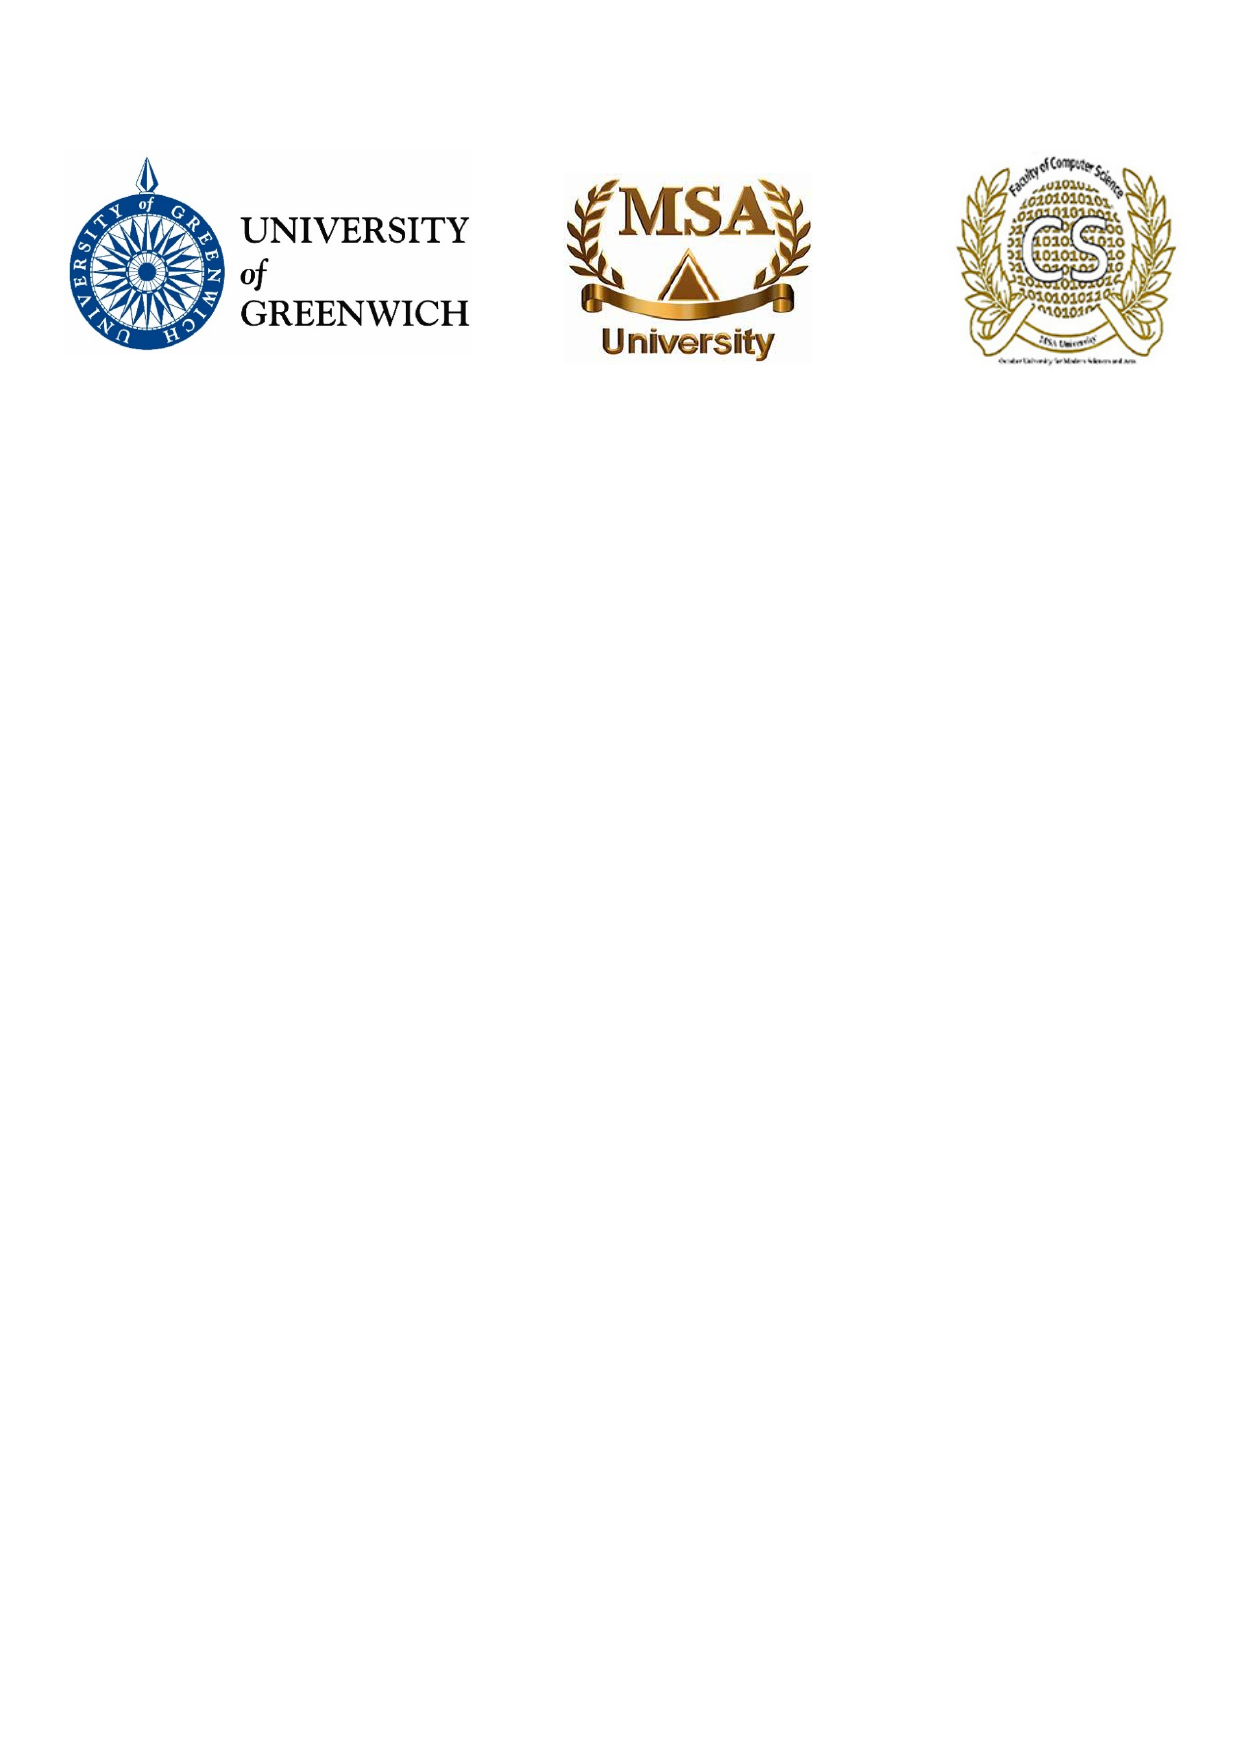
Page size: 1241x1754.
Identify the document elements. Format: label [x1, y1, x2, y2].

picture [887, 150, 1222, 384]
picture [62, 150, 472, 353]
picture [562, 173, 813, 364]
